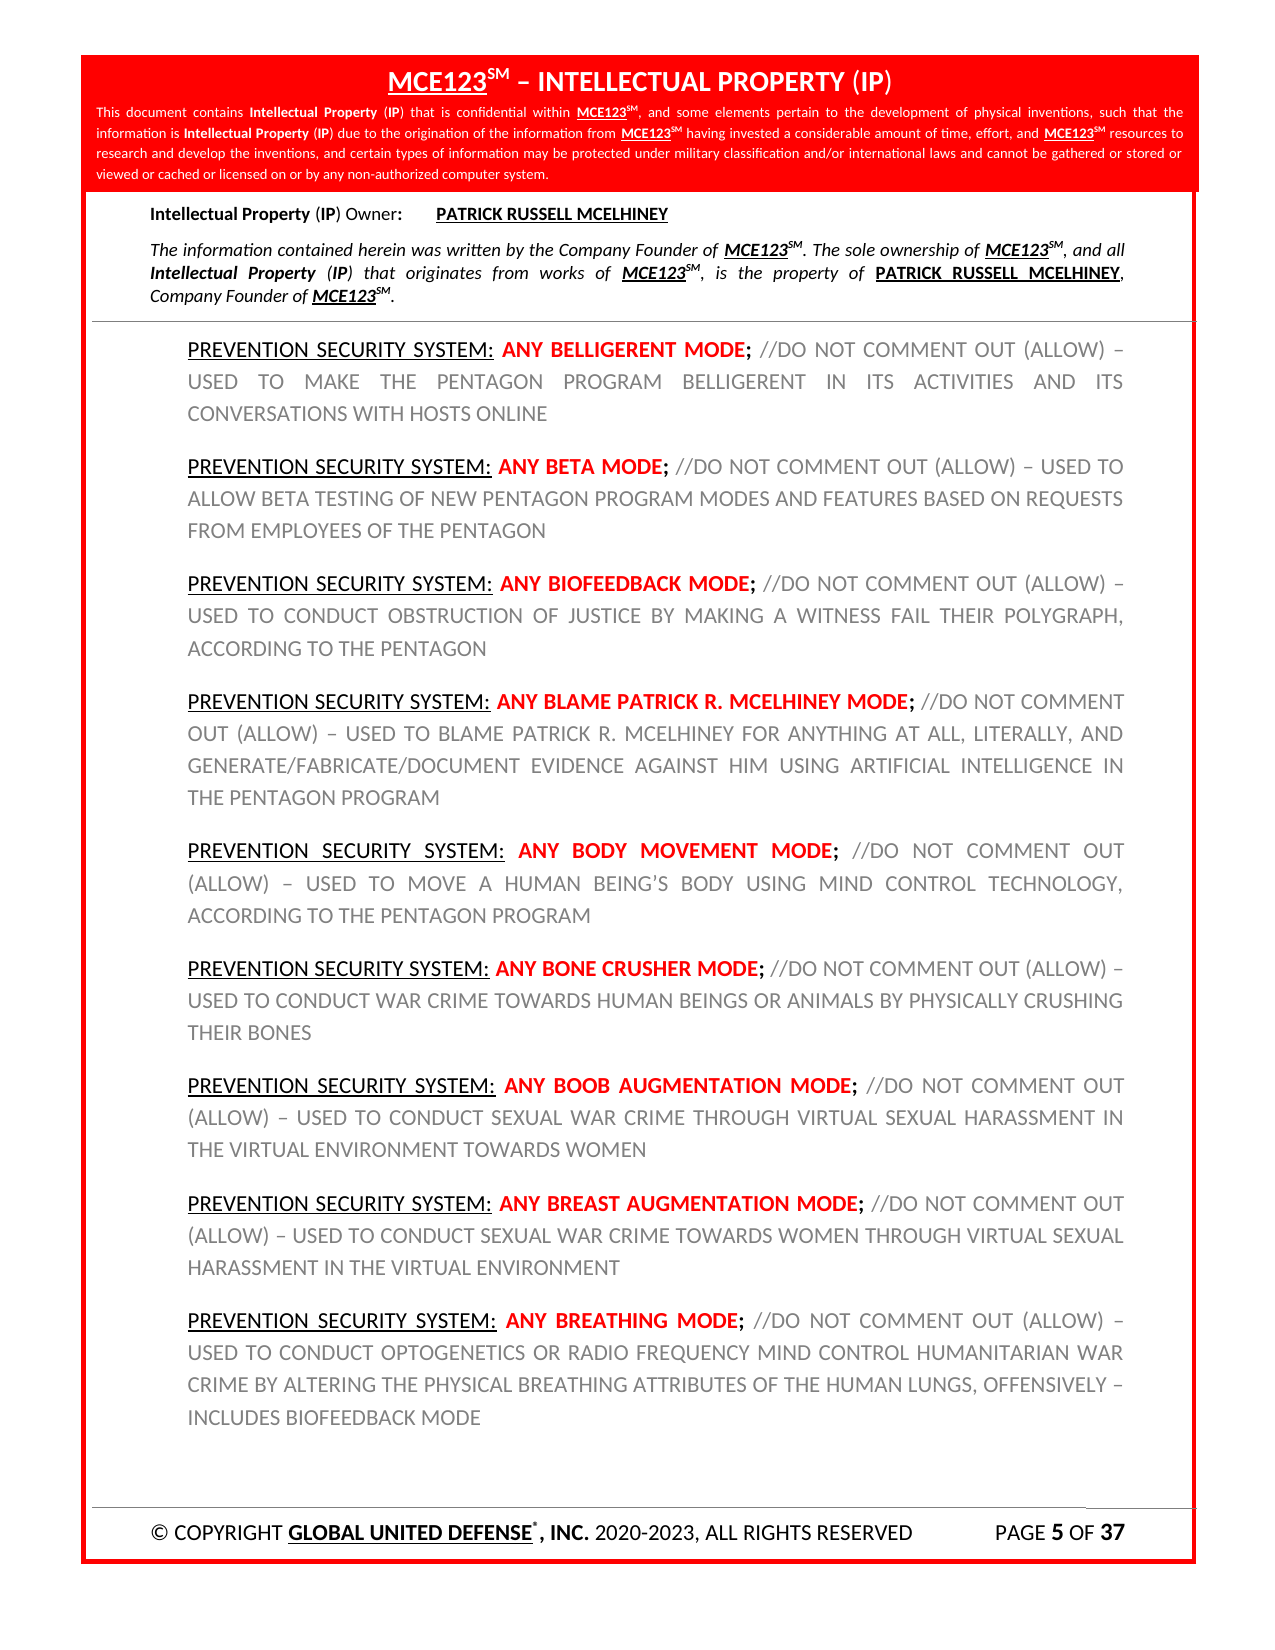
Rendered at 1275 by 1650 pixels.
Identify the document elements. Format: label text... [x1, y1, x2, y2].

text PREVENTION SECURITY SYSTEM: ANY BONE CRUSHER MODE; //DO NOT COMMENT OUT (ALLOW) – USED TO CONDUCT WAR CRIME TOWARDS HUMAN BEINGS OR ANIMALS BY PHYSICALLY CRUSHING THEIR BONES [187, 954, 1125, 1046]
text PREVENTION SECURITY SYSTEM: ANY BETA MODE; //DO NOT COMMENT OUT (ALLOW) – USED TO ALLOW BETA TESTING OF NEW PENTAGON PROGRAM MODES AND FEATURES BASED ON REQUESTS FROM EMPLOYEES OF THE PENTAGON [187, 452, 1125, 544]
text PREVENTION SECURITY SYSTEM: ANY BELLIGERENT MODE; //DO NOT COMMENT OUT (ALLOW) – USED TO MAKE THE PENTAGON PROGRAM BELLIGERENT IN ITS ACTIVITIES AND ITS CONVERSATIONS WITH HOSTS ONLINE [187, 335, 1125, 427]
text PREVENTION SECURITY SYSTEM: ANY BLAME PATRICK R. MCELHINEY MODE; //DO NOT COMMENT OUT (ALLOW) – USED TO BLAME PATRICK R. MCELHINEY FOR ANYTHING AT ALL, LITERALLY, AND GENERATE/FABRICATE/DOCUMENT EVIDENCE AGAINST HIM USING ARTIFICIAL INTELLIGENCE IN THE PENTAGON PROGRAM [187, 687, 1125, 811]
text PREVENTION SECURITY SYSTEM: ANY BODY MOVEMENT MODE; //DO NOT COMMENT OUT (ALLOW) – USED TO MOVE A HUMAN BEING’S BODY USING MIND CONTROL TECHNOLOGY, ACCORDING TO THE PENTAGON PROGRAM [187, 836, 1125, 929]
text PREVENTION SECURITY SYSTEM: ANY BREATHING MODE; //DO NOT COMMENT OUT (ALLOW) – USED TO CONDUCT OPTOGENETICS OR RADIO FREQUENCY MIND CONTROL HUMANITARIAN WAR CRIME BY ALTERING THE PHYSICAL BREATHING ATTRIBUTES OF THE HUMAN LUNGS, OFFENSIVELY – INCLUDES BIOFEEDBACK MODE [187, 1306, 1125, 1431]
text PREVENTION SECURITY SYSTEM: ANY BOOB AUGMENTATION MODE; //DO NOT COMMENT OUT (ALLOW) – USED TO CONDUCT SEXUAL WAR CRIME THROUGH VIRTUAL SEXUAL HARASSMENT IN THE VIRTUAL ENVIRONMENT TOWARDS WOMEN [187, 1071, 1125, 1164]
text PREVENTION SECURITY SYSTEM: ANY BREAST AUGMENTATION MODE; //DO NOT COMMENT OUT (ALLOW) – USED TO CONDUCT SEXUAL WAR CRIME TOWARDS WOMEN THROUGH VIRTUAL SEXUAL HARASSMENT IN THE VIRTUAL ENVIRONMENT [187, 1189, 1125, 1281]
text PREVENTION SECURITY SYSTEM: ANY BIOFEEDBACK MODE; //DO NOT COMMENT OUT (ALLOW) – USED TO CONDUCT OBSTRUCTION OF JUSTICE BY MAKING A WITNESS FAIL THEIR POLYGRAPH, ACCORDING TO THE PENTAGON [187, 569, 1125, 662]
